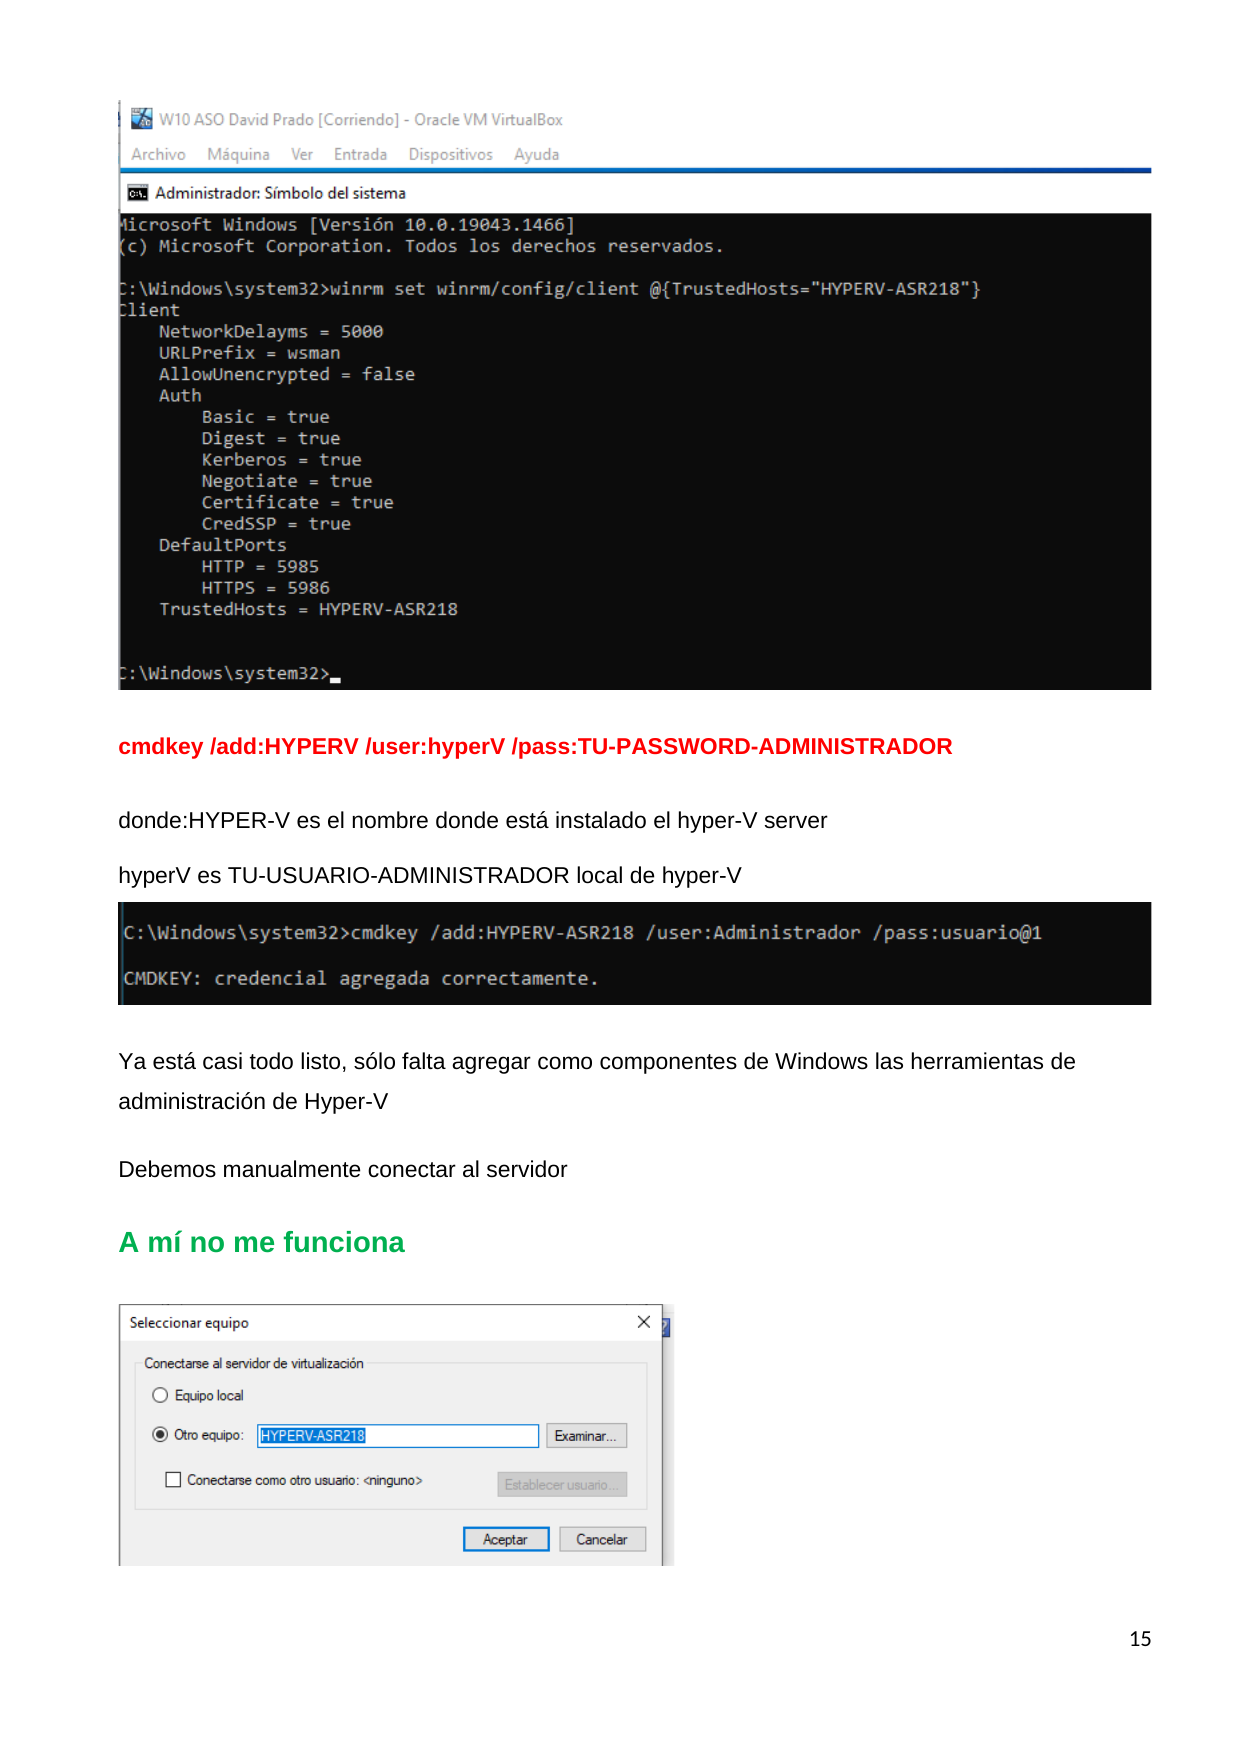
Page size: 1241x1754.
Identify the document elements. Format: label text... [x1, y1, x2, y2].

text hyperV es TU-USUARIO-ADMINISTRADOR local de hyper-V [118, 862, 1152, 902]
picture [118, 100, 1152, 690]
picture [118, 902, 1152, 1005]
text cmdkey /add:HYPERV /user:hyperV /pass:TU-PASSWORD-ADMINISTRADOR [118, 733, 1152, 760]
text Debemos manualmente conectar al servidor [118, 1156, 1152, 1183]
picture [118, 1304, 675, 1566]
text Ya está casi todo listo, sólo falta agregar como componentes de Windows las herramientas de administración de Hyper-V [118, 1048, 1152, 1114]
text donde:HYPER-V es el nombre donde está instalado el hyper-V server [118, 807, 1152, 833]
text A mí no me funciona [118, 1225, 1152, 1258]
